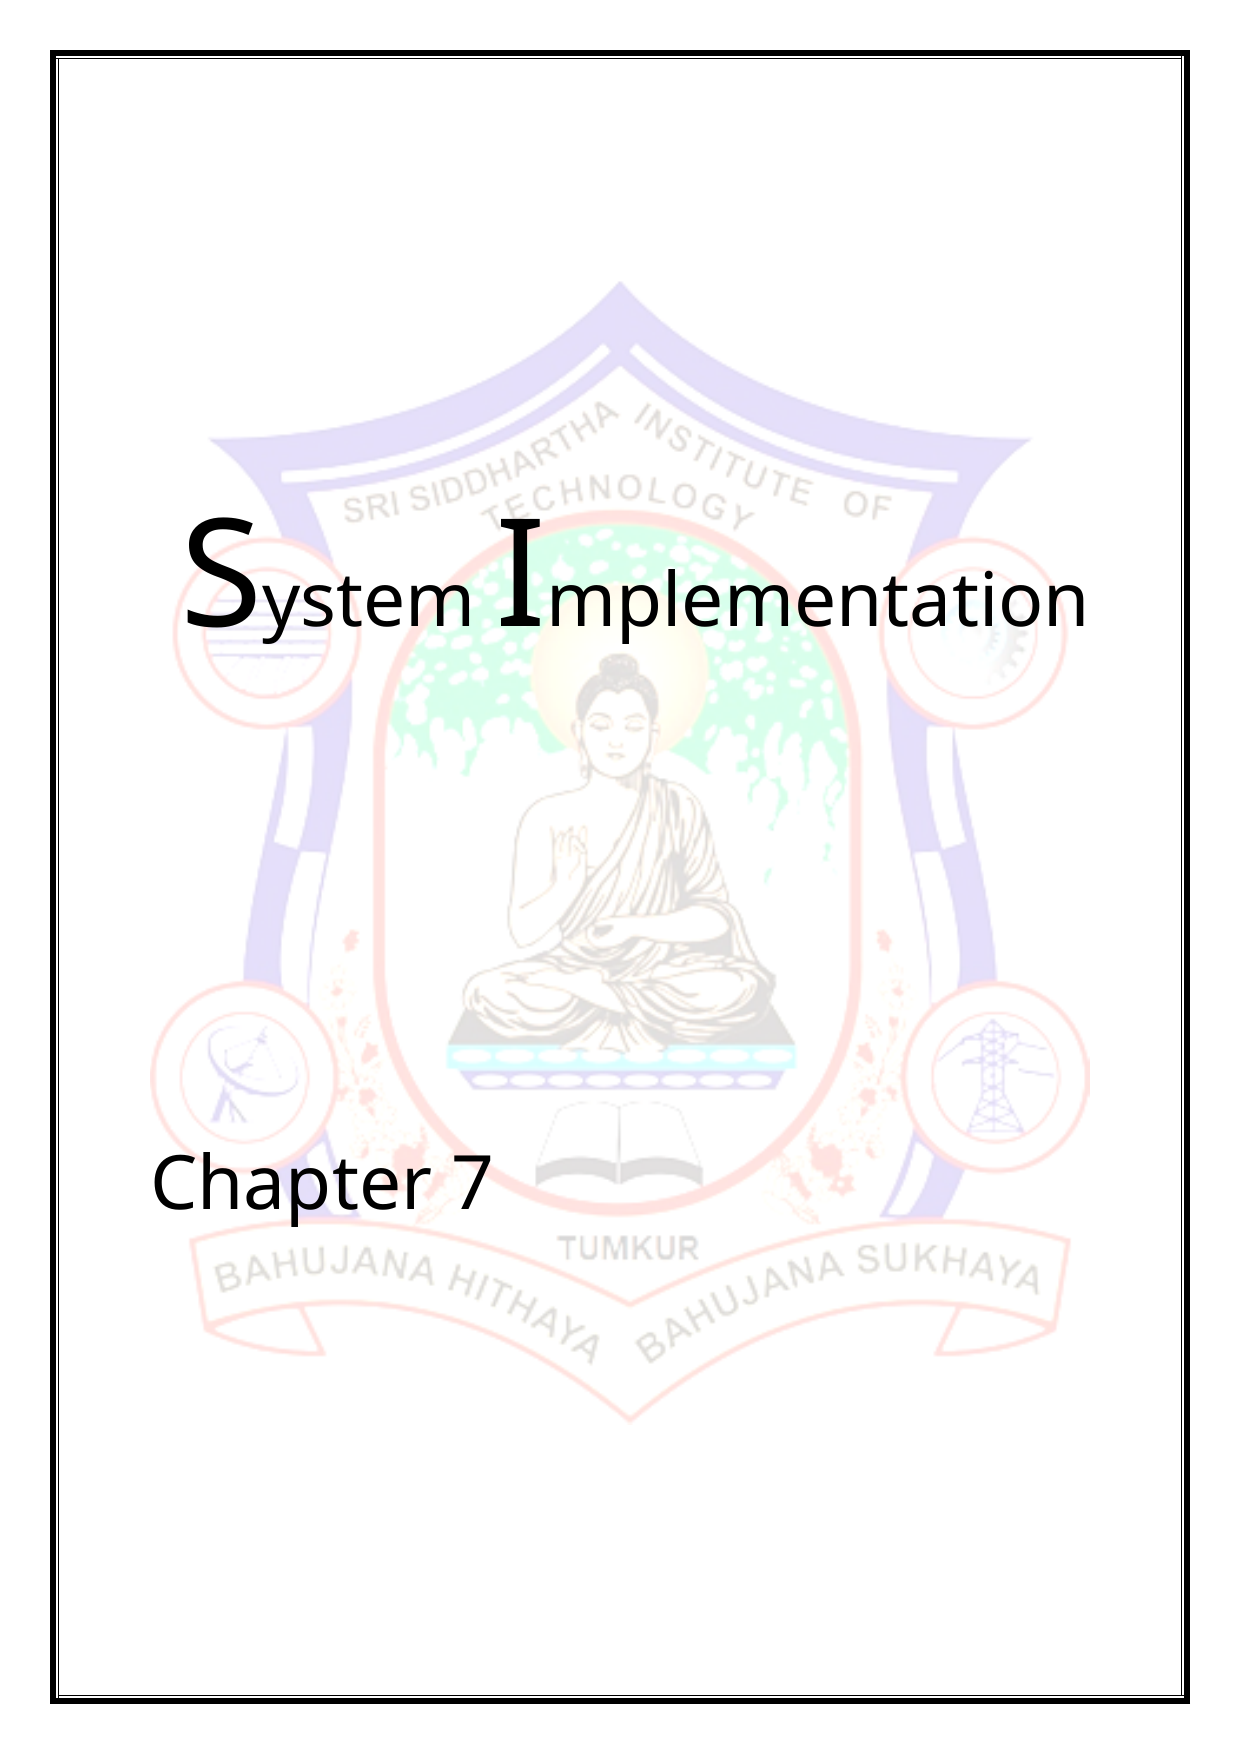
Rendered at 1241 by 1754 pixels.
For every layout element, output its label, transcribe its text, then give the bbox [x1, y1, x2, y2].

text System Implementation [150, 466, 1090, 670]
text Chapter 7 [150, 1129, 1090, 1232]
